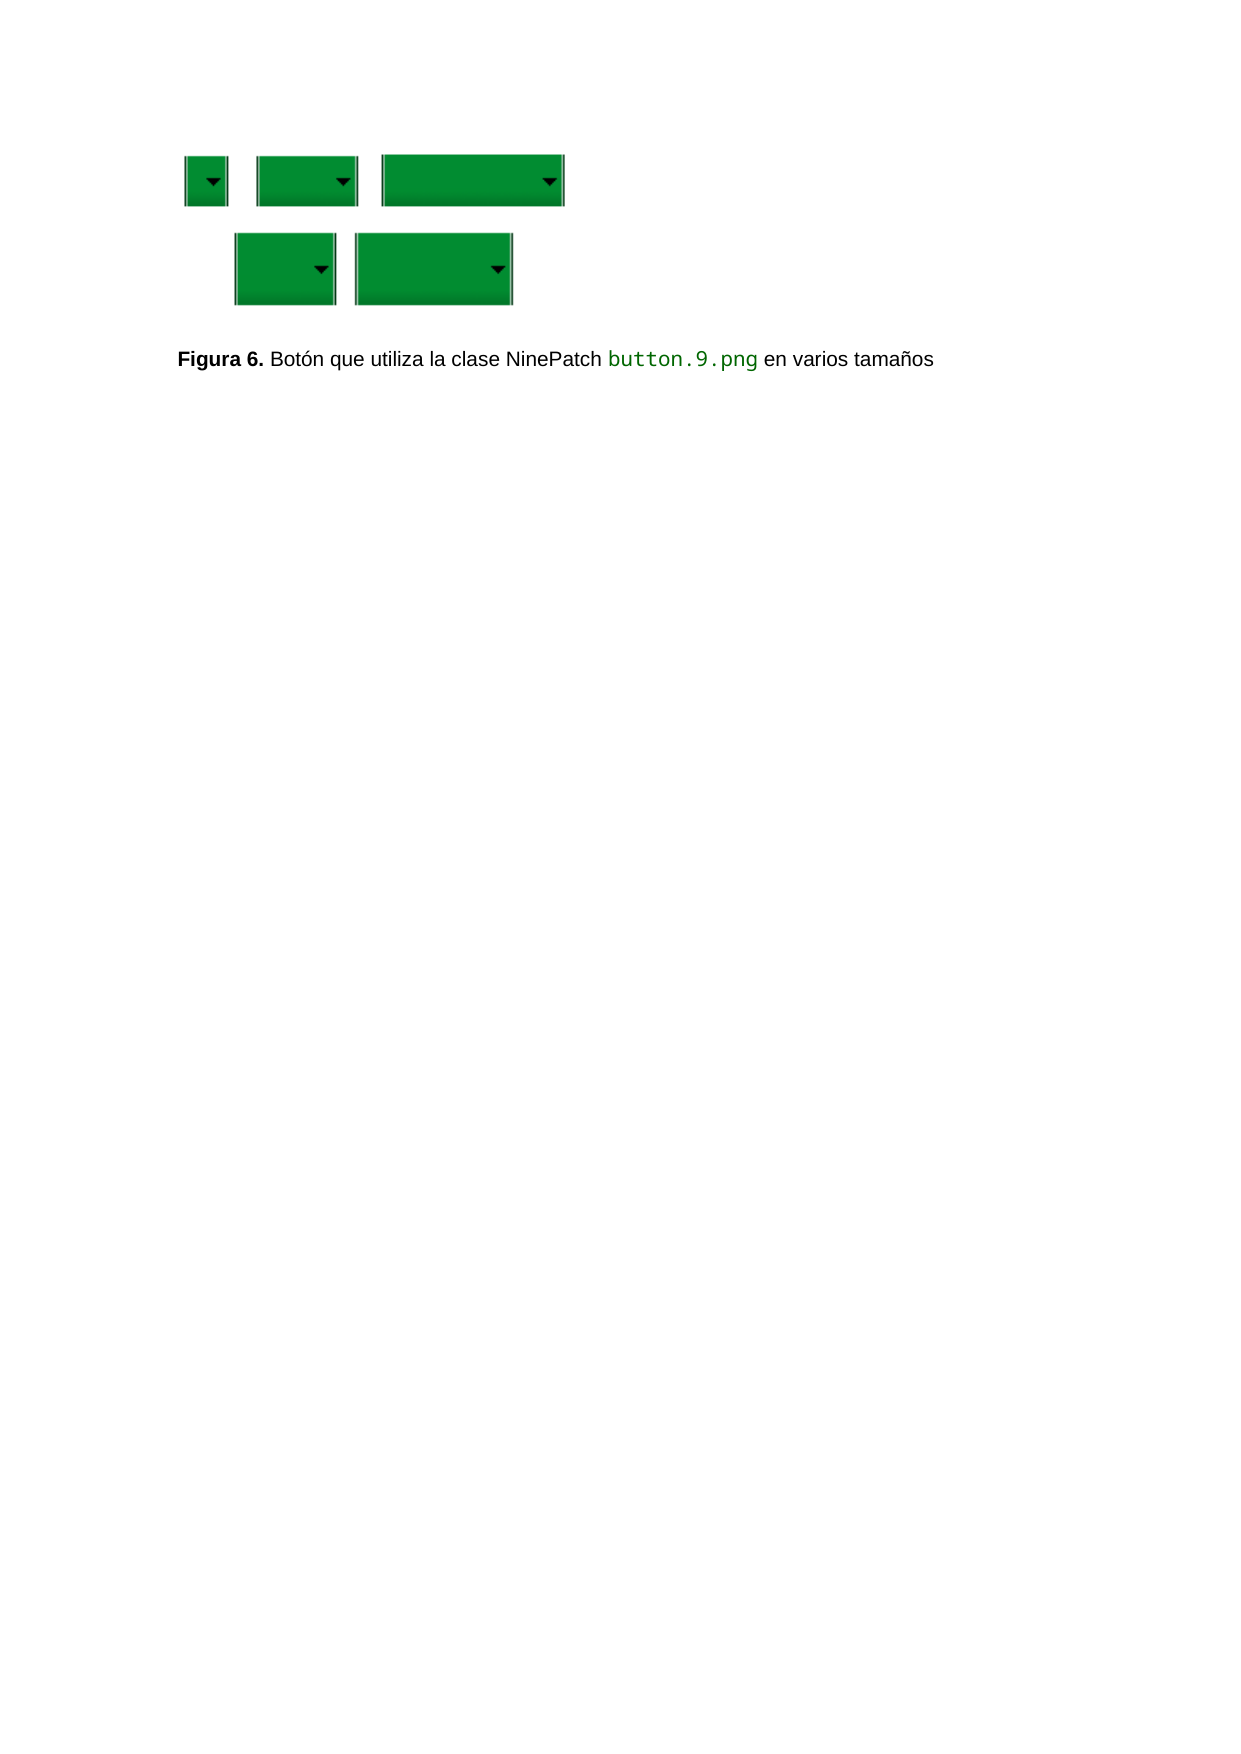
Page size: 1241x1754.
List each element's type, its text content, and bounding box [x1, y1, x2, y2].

picture [177, 147, 579, 318]
text Figura 6. Botón que utiliza la clase NinePatch button.9.png en varios tamaños [177, 334, 1063, 372]
